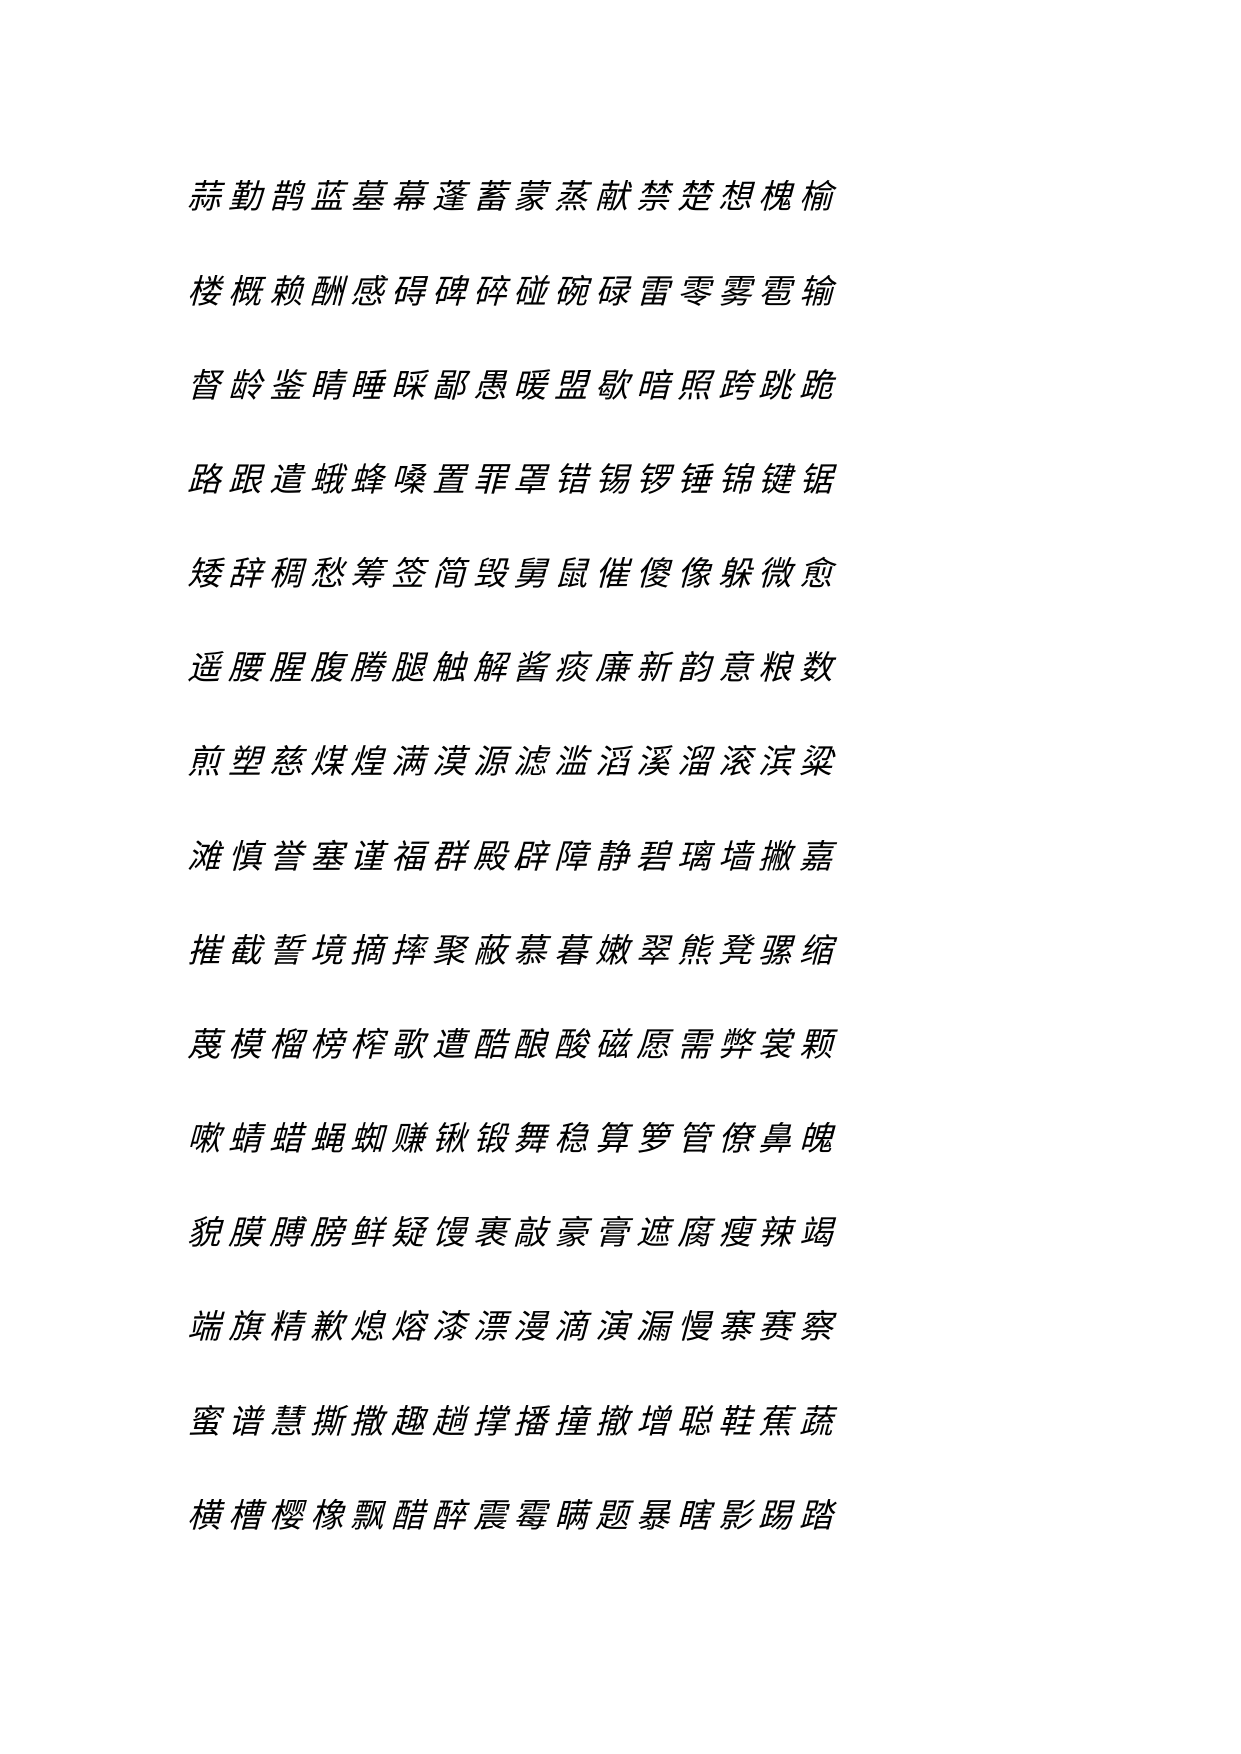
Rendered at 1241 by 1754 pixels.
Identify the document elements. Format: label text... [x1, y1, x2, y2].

text 横 槽 樱 橡 飘 醋 醉 震 霉 瞒 题 暴 瞎 影 踢 踏 [187, 1480, 1053, 1545]
text 楼 概 赖 酬 感 碍 碑 碎 碰 碗 碌 雷 零 雾 雹 输 [187, 256, 1053, 321]
text 端 旗 精 歉 熄 熔 漆 漂 漫 滴 演 漏 慢 寨 赛 察 [187, 1292, 1053, 1357]
text 矮 辞 稠 愁 筹 签 简 毁 舅 鼠 催 傻 像 躲 微 愈 [187, 539, 1053, 604]
text 摧 截 誓 境 摘 摔 聚 蔽 慕 暮 嫩 翠 熊 凳 骡 缩 [187, 915, 1053, 980]
text 嗽 蜻 蜡 蝇 蜘 赚 锹 锻 舞 稳 算 箩 管 僚 鼻 魄 [187, 1104, 1053, 1169]
text 遥 腰 腥 腹 腾 腿 触 解 酱 痰 廉 新 韵 意 粮 数 [187, 633, 1053, 698]
text 煎 塑 慈 煤 煌 满 漠 源 滤 滥 滔 溪 溜 滚 滨 粱 [187, 727, 1053, 792]
text 督 龄 鉴 睛 睡 睬 鄙 愚 暖 盟 歇 暗 照 跨 跳 跪 [187, 350, 1053, 415]
text 蜜 谱 慧 撕 撒 趣 趟 撑 播 撞 撤 增 聪 鞋 蕉 蔬 [187, 1386, 1053, 1451]
text 路 跟 遣 蛾 蜂 嗓 置 罪 罩 错 锡 锣 锤 锦 键 锯 [187, 444, 1053, 509]
text 蔑 模 榴 榜 榨 歌 遭 酷 酿 酸 磁 愿 需 弊 裳 颗 [187, 1009, 1053, 1074]
text 蒜 勤 鹊 蓝 墓 幕 蓬 蓄 蒙 蒸 献 禁 楚 想 槐 榆 [187, 162, 1053, 227]
text 滩 慎 誉 塞 谨 福 群 殿 辟 障 静 碧 璃 墙 撇 嘉 [187, 821, 1053, 886]
text 貌 膜 膊 膀 鲜 疑 馒 裹 敲 豪 膏 遮 腐 瘦 辣 竭 [187, 1198, 1053, 1263]
